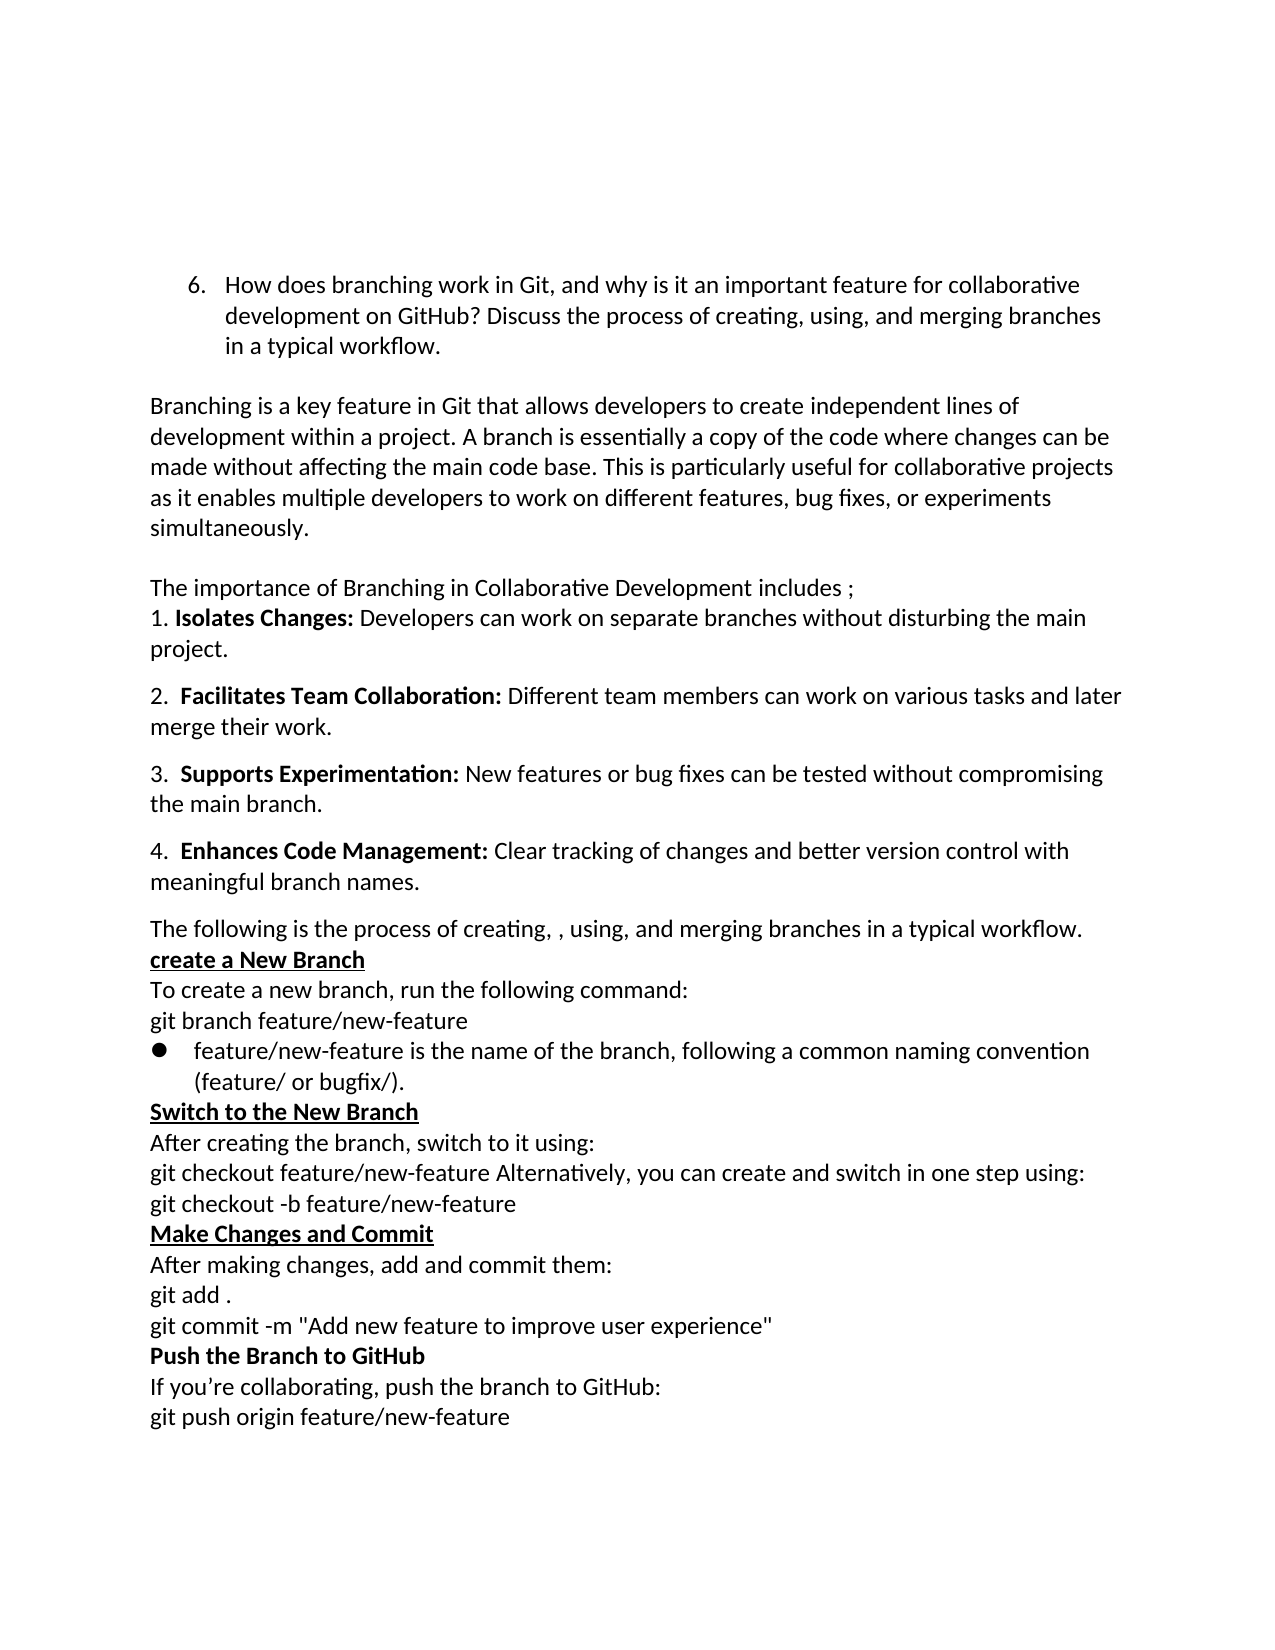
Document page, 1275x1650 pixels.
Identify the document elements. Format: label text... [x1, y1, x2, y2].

list Supports Experimentation: New features or bug fixes can be tested without compromising the main branch. [150, 758, 1125, 819]
list Switch to the New Branch After creating the branch, switch to it using: [150, 1096, 1125, 1157]
list git checkout -b feature/new-feature [150, 1188, 1125, 1218]
list git commit -m "Add new feature to improve user experience" [150, 1310, 1125, 1341]
list git push origin feature/new-feature [150, 1402, 1125, 1432]
list The importance of Branching in Collaborative Development includes ; 1. Isolates Changes: Developers can work on separate branches without disturbing the main project. [150, 572, 1125, 663]
list Enhances Code Management: Clear tracking of changes and better version control with meaningful branch names. [150, 836, 1125, 897]
list Make Changes and Commit After making changes, add and commit them: [150, 1218, 1125, 1279]
list create a New Branch To create a new branch, run the following command: git branch feature/new-feature [150, 944, 1125, 1035]
list Branching is a key feature in Git that allows developers to create independent lines of development within a project. A branch is essentially a copy of the code where changes can be made without affecting the main code base. This is particularly useful for collaborative projects as it enables multiple developers to work on different features, bug fixes, or experiments simultaneously. [150, 390, 1125, 543]
list Facilitates Team Collaboration: Different team members can work on various tasks and later merge their work. [150, 680, 1125, 741]
list Push the Branch to GitHub If you’re collaborating, push the branch to GitHub: [150, 1341, 1125, 1402]
list git checkout feature/new-feature Alternatively, you can create and switch in one step using: [150, 1157, 1125, 1188]
list How does branching work in Git, and why is it an important feature for collaborative development on GitHub? Discuss the process of creating, using, and merging branches in a typical workflow. [187, 269, 1125, 361]
list git add . [150, 1279, 1125, 1310]
list The following is the process of creating, , using, and merging branches in a typical workflow. [150, 913, 1125, 944]
list feature/new-feature is the name of the branch, following a common naming convention (feature/ or bugfix/). [150, 1035, 1125, 1096]
